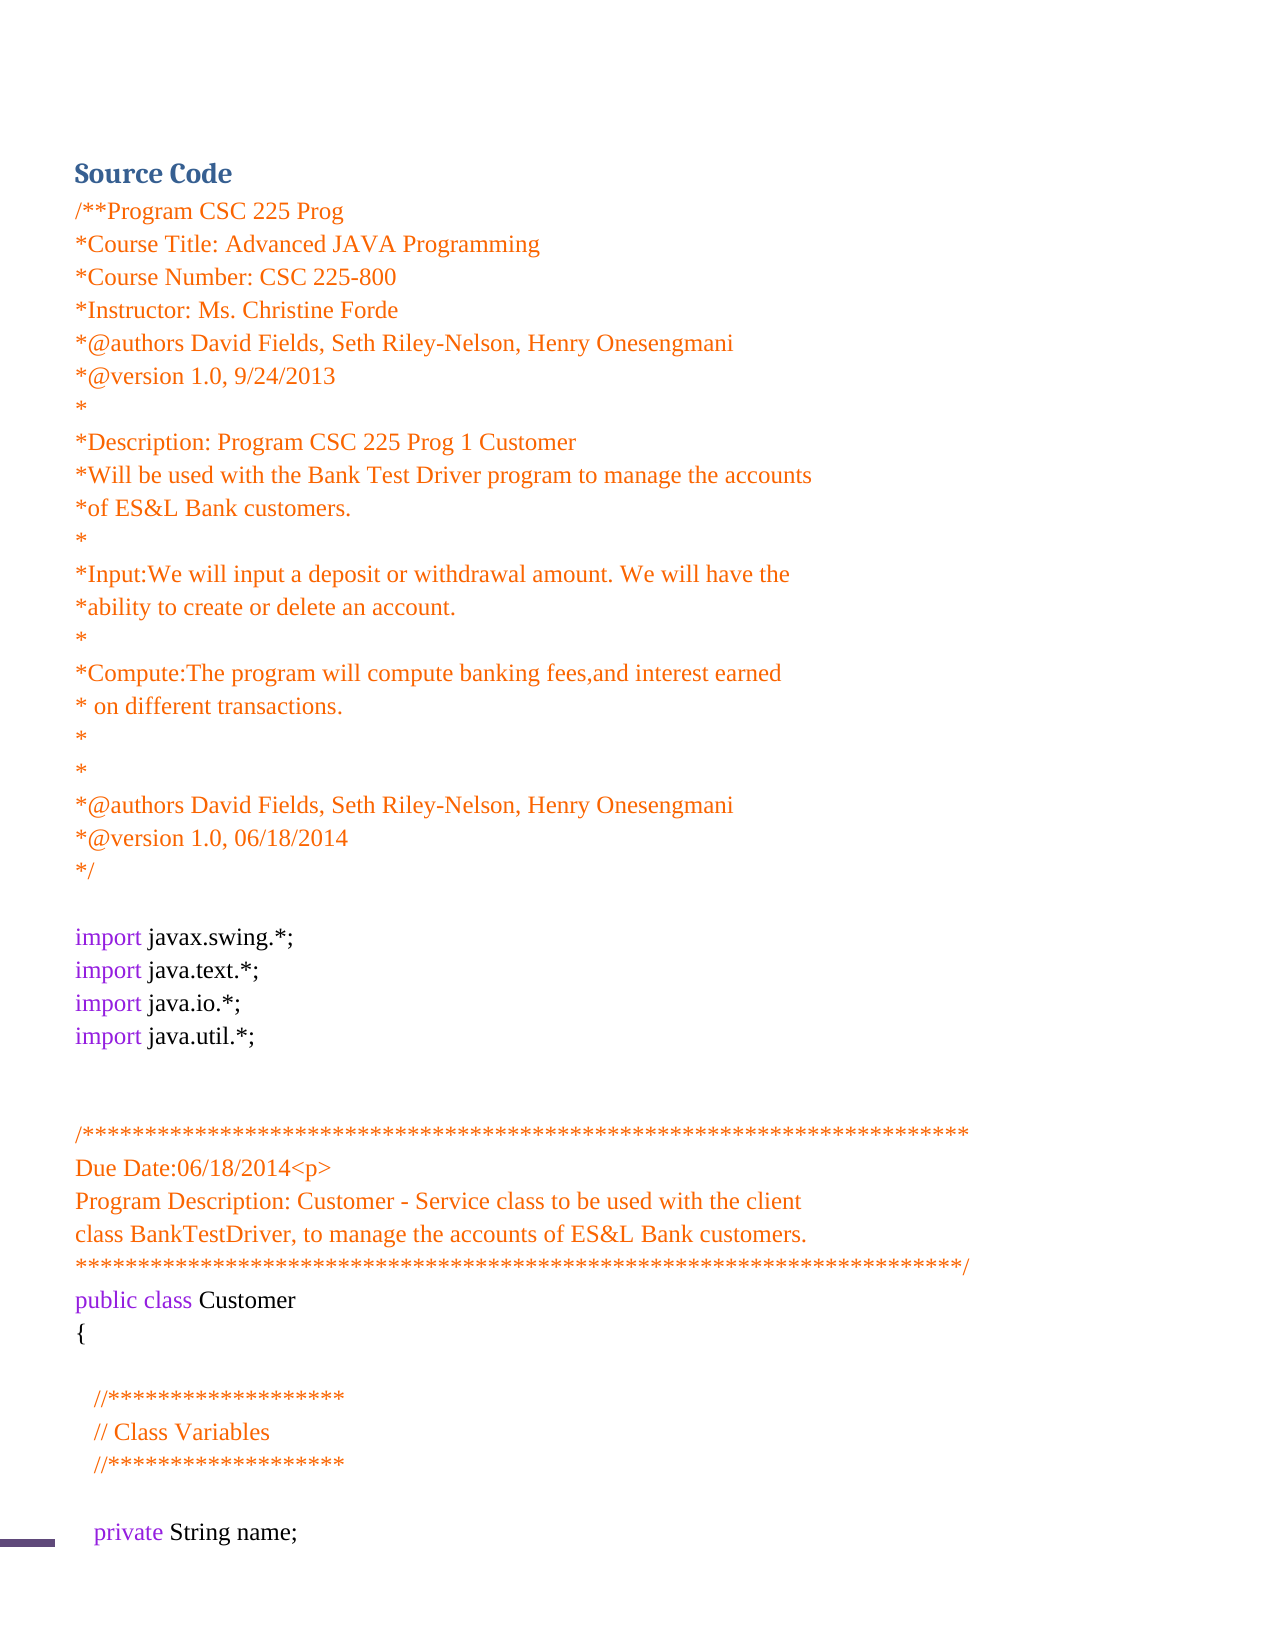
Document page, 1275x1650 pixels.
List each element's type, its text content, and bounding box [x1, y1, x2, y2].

subtitle Source Code [75, 157, 1200, 191]
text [75, 196, 1200, 1545]
